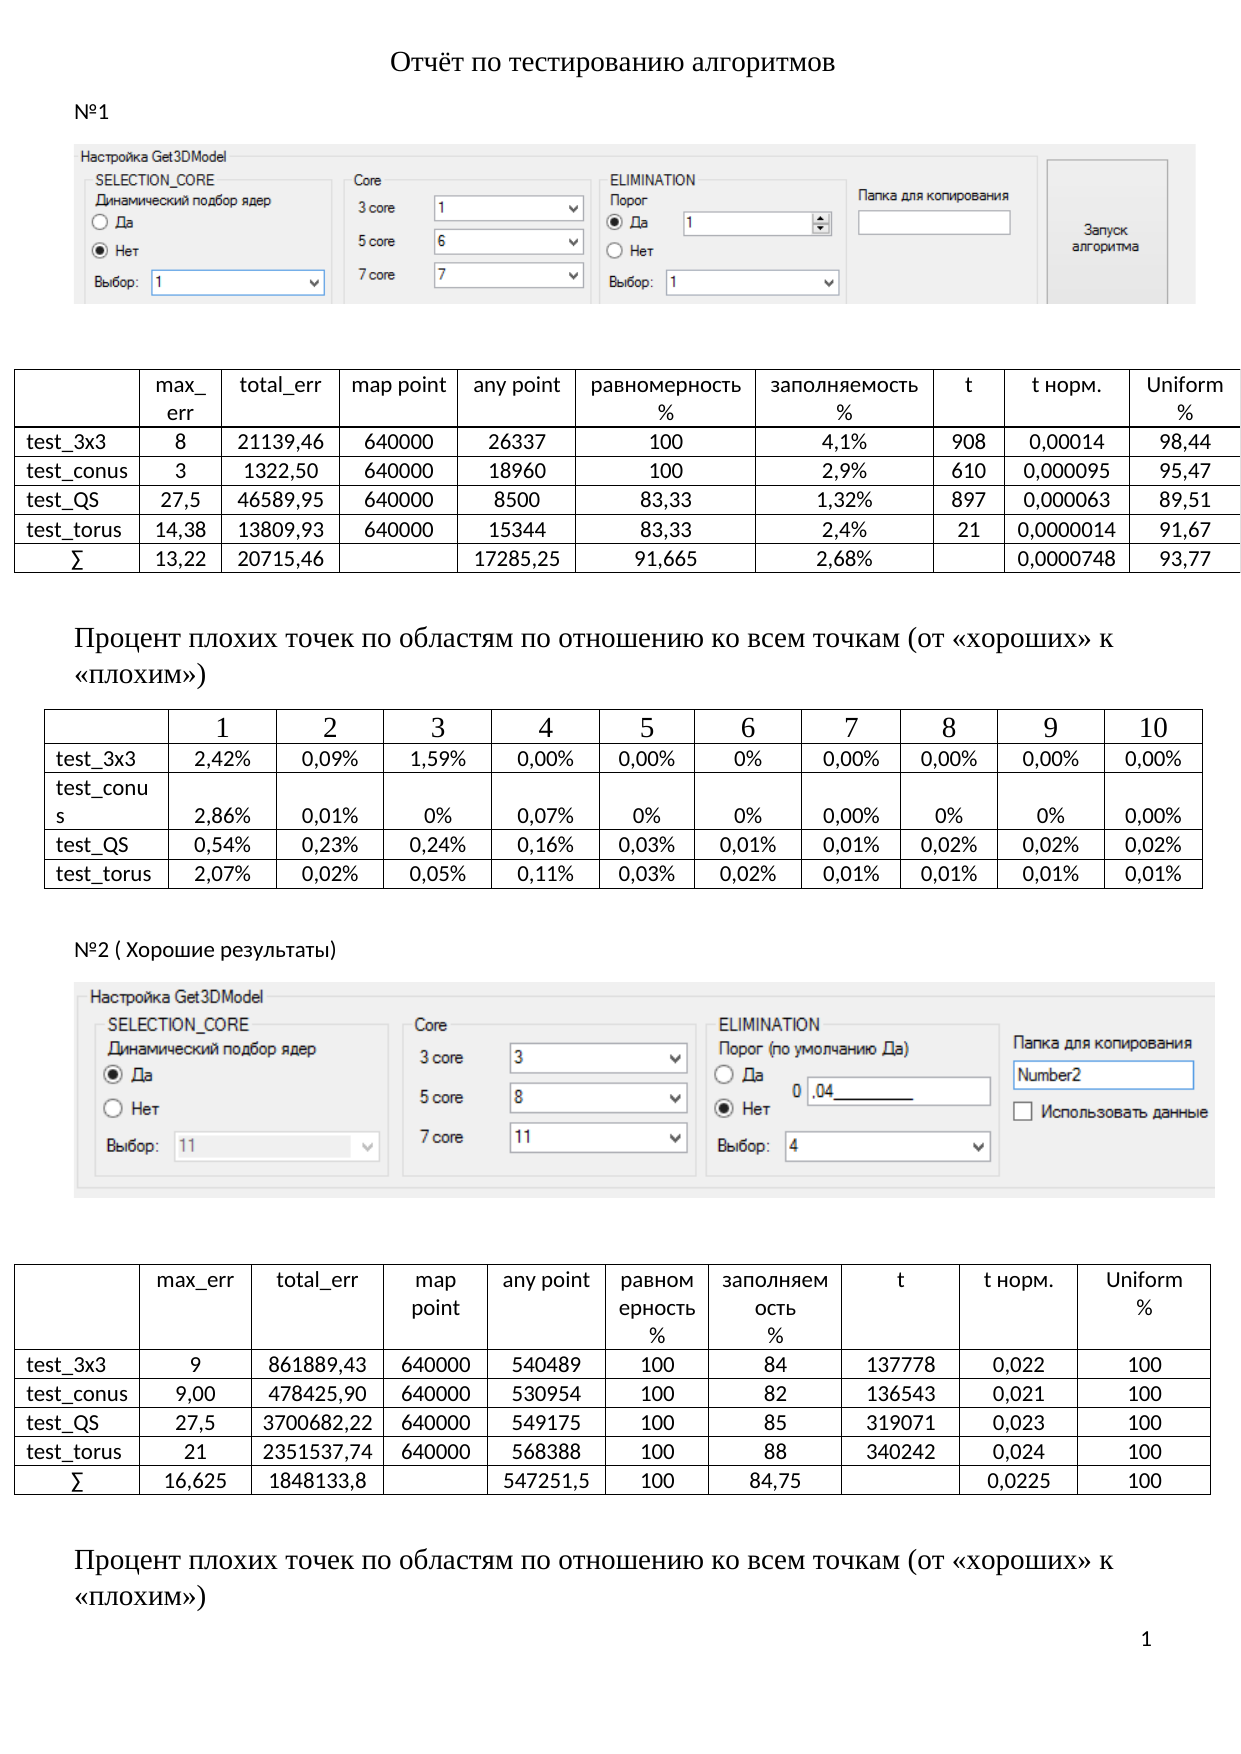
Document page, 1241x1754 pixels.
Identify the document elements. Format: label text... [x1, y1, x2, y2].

table_cell 0,02% [901, 830, 997, 858]
table_cell 0% [695, 773, 801, 829]
table_cell 21 [140, 1437, 251, 1465]
table_cell 18960 [458, 457, 575, 484]
table_cell 100 [606, 1379, 708, 1407]
table_header any point [488, 1265, 605, 1349]
table_cell 1322,50 [222, 457, 339, 484]
table_cell 0,00% [802, 744, 900, 772]
table_cell 89,51 [1130, 486, 1240, 514]
table_cell 2,86% [169, 773, 276, 829]
table_cell 0,01% [277, 773, 383, 829]
table_cell 3 [140, 457, 221, 484]
table_cell 0,02% [998, 830, 1104, 858]
table_header Uniform % [1078, 1265, 1210, 1349]
table_cell test_conus [15, 1379, 139, 1407]
table_cell 100 [606, 1466, 708, 1494]
table_cell 340242 [842, 1437, 959, 1465]
table_cell 640000 [384, 1350, 487, 1378]
table_cell 0,00% [1105, 744, 1202, 772]
table_cell 0,24% [384, 830, 491, 858]
table_cell 46589,95 [222, 486, 339, 514]
table_cell 14,38 [140, 515, 221, 543]
table_cell 100 [1078, 1466, 1210, 1494]
table_cell 861889,43 [252, 1350, 383, 1378]
table_cell 27,5 [140, 1408, 251, 1436]
table_cell 897 [934, 486, 1004, 514]
table_cell test_QS [15, 486, 139, 514]
table_header заполняемость % [756, 370, 933, 426]
table_cell 26337 [458, 428, 575, 456]
table_cell 2,07% [169, 860, 276, 887]
table_header t норм. [1005, 370, 1129, 426]
table_cell 547251,5 [488, 1466, 605, 1494]
table_cell 2,42% [169, 744, 276, 772]
table_header any point [458, 370, 575, 426]
text №1 [74, 97, 1152, 125]
table_cell 640000 [340, 515, 457, 543]
table_cell 0,07% [492, 773, 599, 829]
table_cell 0,00014 [1005, 428, 1129, 456]
table_cell 100 [576, 428, 755, 456]
table_cell 0,05% [384, 860, 491, 887]
table_cell 2,4% [756, 515, 933, 543]
text Отчёт по тестированию алгоритмов [74, 44, 1152, 78]
table_cell 0,09% [277, 744, 383, 772]
table_cell 16,625 [140, 1466, 251, 1494]
table_cell 908 [934, 428, 1004, 456]
table_cell 9,00 [140, 1379, 251, 1407]
table_cell 0,00% [901, 744, 997, 772]
table_cell 568388 [488, 1437, 605, 1465]
table_cell 20715,46 [222, 544, 339, 572]
table_header 5 [600, 710, 694, 743]
table_cell test_torus [45, 860, 168, 887]
table_cell 640000 [340, 428, 457, 456]
table_cell 640000 [384, 1408, 487, 1436]
table_cell 13,22 [140, 544, 221, 572]
table_cell test_3x3 [15, 428, 139, 456]
table_cell 0,00% [998, 744, 1104, 772]
table_cell 640000 [340, 457, 457, 484]
table_cell [842, 1466, 959, 1494]
table_cell 540489 [488, 1350, 605, 1378]
table_cell 2,9% [756, 457, 933, 484]
table_cell 0,54% [169, 830, 276, 858]
table_cell test_conus [45, 773, 168, 829]
table_cell 0,01% [695, 830, 801, 858]
table_cell 0% [998, 773, 1104, 829]
table_cell 0,16% [492, 830, 599, 858]
table_cell 88 [709, 1437, 841, 1465]
table_cell 0% [600, 773, 694, 829]
table_cell test_torus [15, 1437, 139, 1465]
table_header 4 [492, 710, 599, 743]
table_header 7 [802, 710, 900, 743]
table_cell 2351537,74 [252, 1437, 383, 1465]
table_cell 8 [140, 428, 221, 456]
table_cell 95,47 [1130, 457, 1240, 484]
table_cell 83,33 [576, 486, 755, 514]
table_cell 9 [140, 1350, 251, 1378]
table_header max_err [140, 370, 221, 426]
table_cell 549175 [488, 1408, 605, 1436]
table_cell 83,33 [576, 515, 755, 543]
table_header 2 [277, 710, 383, 743]
table_cell 0,000095 [1005, 457, 1129, 484]
table_cell 319071 [842, 1408, 959, 1436]
table_cell 0,0000748 [1005, 544, 1129, 572]
table_cell 91,67 [1130, 515, 1240, 543]
table_cell test_3x3 [45, 744, 168, 772]
picture [73, 144, 1196, 304]
table_cell 15344 [458, 515, 575, 543]
table_header total_err [222, 370, 339, 426]
table_cell 84,75 [709, 1466, 841, 1494]
table_header map point [384, 1265, 487, 1349]
table_cell test_QS [45, 830, 168, 858]
table_cell 640000 [340, 486, 457, 514]
table_cell 0,0225 [960, 1466, 1077, 1494]
table_cell 0,01% [802, 860, 900, 887]
table_cell 0,023 [960, 1408, 1077, 1436]
table_cell 0,00% [492, 744, 599, 772]
table_cell 0,02% [695, 860, 801, 887]
table_header Uniform % [1130, 370, 1240, 426]
table_cell 98,44 [1130, 428, 1240, 456]
table_cell 0,02% [1105, 830, 1202, 858]
table_header 9 [998, 710, 1104, 743]
table_header заполняемость % [709, 1265, 841, 1349]
table_cell 27,5 [140, 486, 221, 514]
table_header t [842, 1265, 959, 1349]
table_cell 100 [1078, 1408, 1210, 1436]
table_cell 0,024 [960, 1437, 1077, 1465]
picture [73, 982, 1215, 1198]
table_cell test_3x3 [15, 1350, 139, 1378]
table_cell 100 [606, 1408, 708, 1436]
table_cell ∑ [15, 544, 139, 572]
table_header t [934, 370, 1004, 426]
table_cell test_QS [15, 1408, 139, 1436]
text Процент плохих точек по областям по отношению ко всем точкам (от «хороших» к «плохим») [74, 1542, 1152, 1612]
table_cell 0% [695, 744, 801, 772]
table_cell 1848133,8 [252, 1466, 383, 1494]
table_cell 85 [709, 1408, 841, 1436]
table_cell 4,1% [756, 428, 933, 456]
table_header равномерность % [606, 1265, 708, 1349]
table_cell 21 [934, 515, 1004, 543]
text Процент плохих точек по областям по отношению ко всем точкам (от «хороших» к «плохим») [74, 620, 1152, 689]
table_header t норм. [960, 1265, 1077, 1349]
table_cell 1,32% [756, 486, 933, 514]
table_header равномерность % [576, 370, 755, 426]
table_cell 13809,93 [222, 515, 339, 543]
table_header max_err [140, 1265, 251, 1349]
table_cell 0,00% [802, 773, 900, 829]
table_header total_err [252, 1265, 383, 1349]
table_cell 0,01% [998, 860, 1104, 887]
table_cell 0,03% [600, 830, 694, 858]
table_cell [934, 544, 1004, 572]
table_cell 0,01% [1105, 860, 1202, 887]
table_cell 84 [709, 1350, 841, 1378]
table_cell 0,23% [277, 830, 383, 858]
table_header [15, 1265, 139, 1349]
table_cell 8500 [458, 486, 575, 514]
table_cell 0,00% [600, 744, 694, 772]
table_cell [340, 544, 457, 572]
table_cell 640000 [384, 1379, 487, 1407]
table_cell 91,665 [576, 544, 755, 572]
table_cell 21139,46 [222, 428, 339, 456]
table_cell 100 [1078, 1379, 1210, 1407]
text №2 ( Хорошие результаты) [74, 935, 1152, 963]
table_cell 0% [384, 773, 491, 829]
table_cell 17285,25 [458, 544, 575, 572]
table_cell 0% [901, 773, 997, 829]
table_header [45, 710, 168, 743]
table_cell 0,02% [277, 860, 383, 887]
table_cell 0,000063 [1005, 486, 1129, 514]
table_cell test_torus [15, 515, 139, 543]
table_cell 0,021 [960, 1379, 1077, 1407]
table_cell 100 [606, 1437, 708, 1465]
table_cell ∑ [15, 1466, 139, 1494]
table_header map point [340, 370, 457, 426]
table_header 6 [695, 710, 801, 743]
table_cell 0,01% [901, 860, 997, 887]
table_cell 100 [576, 457, 755, 484]
table_cell 3700682,22 [252, 1408, 383, 1436]
table_cell 100 [1078, 1350, 1210, 1378]
table_cell 530954 [488, 1379, 605, 1407]
table_header [15, 370, 139, 426]
table_header 8 [901, 710, 997, 743]
table_header 1 [169, 710, 276, 743]
table_cell 0,00% [1105, 773, 1202, 829]
table_cell 100 [1078, 1437, 1210, 1465]
table_cell 137778 [842, 1350, 959, 1378]
table_cell 136543 [842, 1379, 959, 1407]
table_cell 0,01% [802, 830, 900, 858]
table_cell 93,77 [1130, 544, 1240, 572]
table_header 3 [384, 710, 491, 743]
table_cell 478425,90 [252, 1379, 383, 1407]
table_cell 0,0000014 [1005, 515, 1129, 543]
table_header 10 [1105, 710, 1202, 743]
table_cell 82 [709, 1379, 841, 1407]
table_cell 640000 [384, 1437, 487, 1465]
table_cell 0,022 [960, 1350, 1077, 1378]
table_cell 610 [934, 457, 1004, 484]
table_cell [384, 1466, 487, 1494]
table_cell test_conus [15, 457, 139, 484]
table_cell 1,59% [384, 744, 491, 772]
table_cell 100 [606, 1350, 708, 1378]
table_cell 2,68% [756, 544, 933, 572]
table_cell 0,11% [492, 860, 599, 887]
table_cell 0,03% [600, 860, 694, 887]
